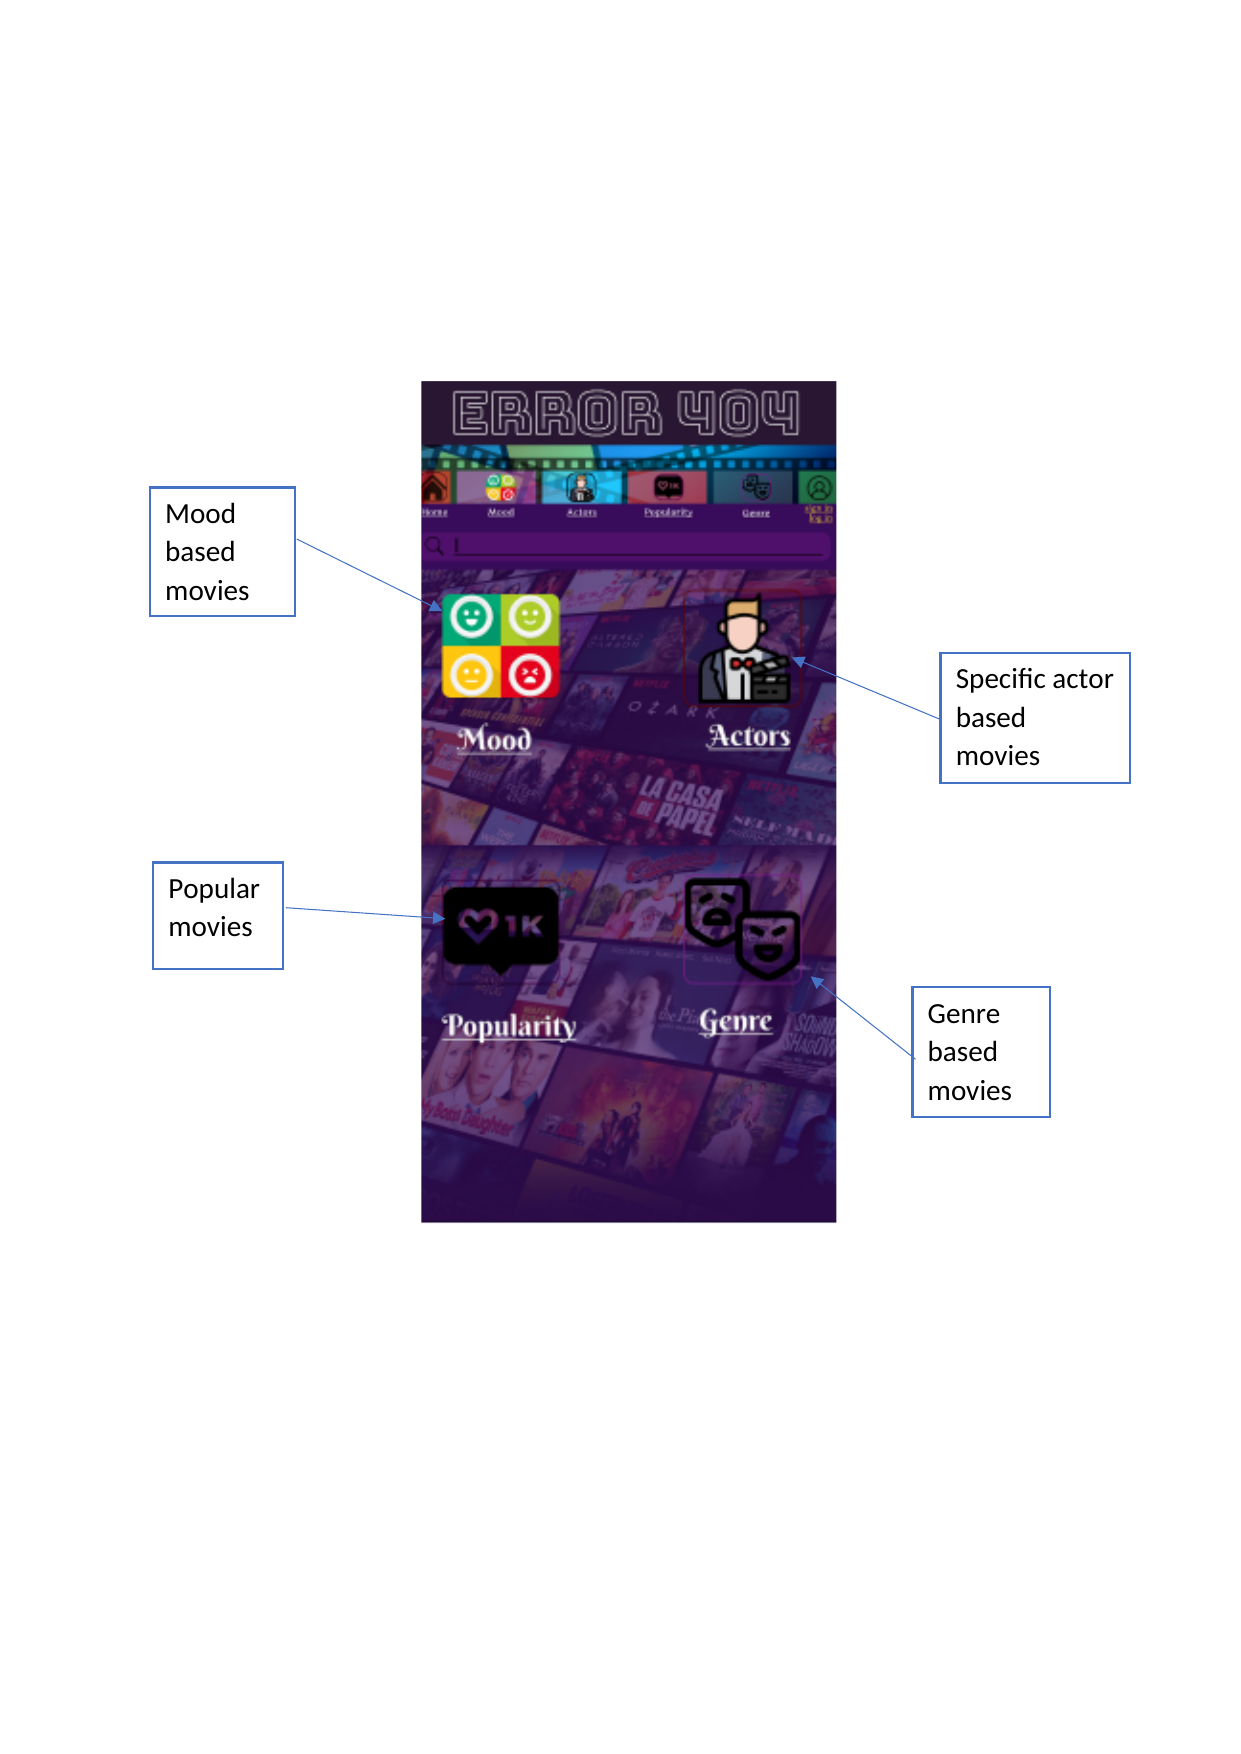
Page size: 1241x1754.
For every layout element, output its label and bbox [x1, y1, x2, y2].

picture [421, 381, 837, 1225]
